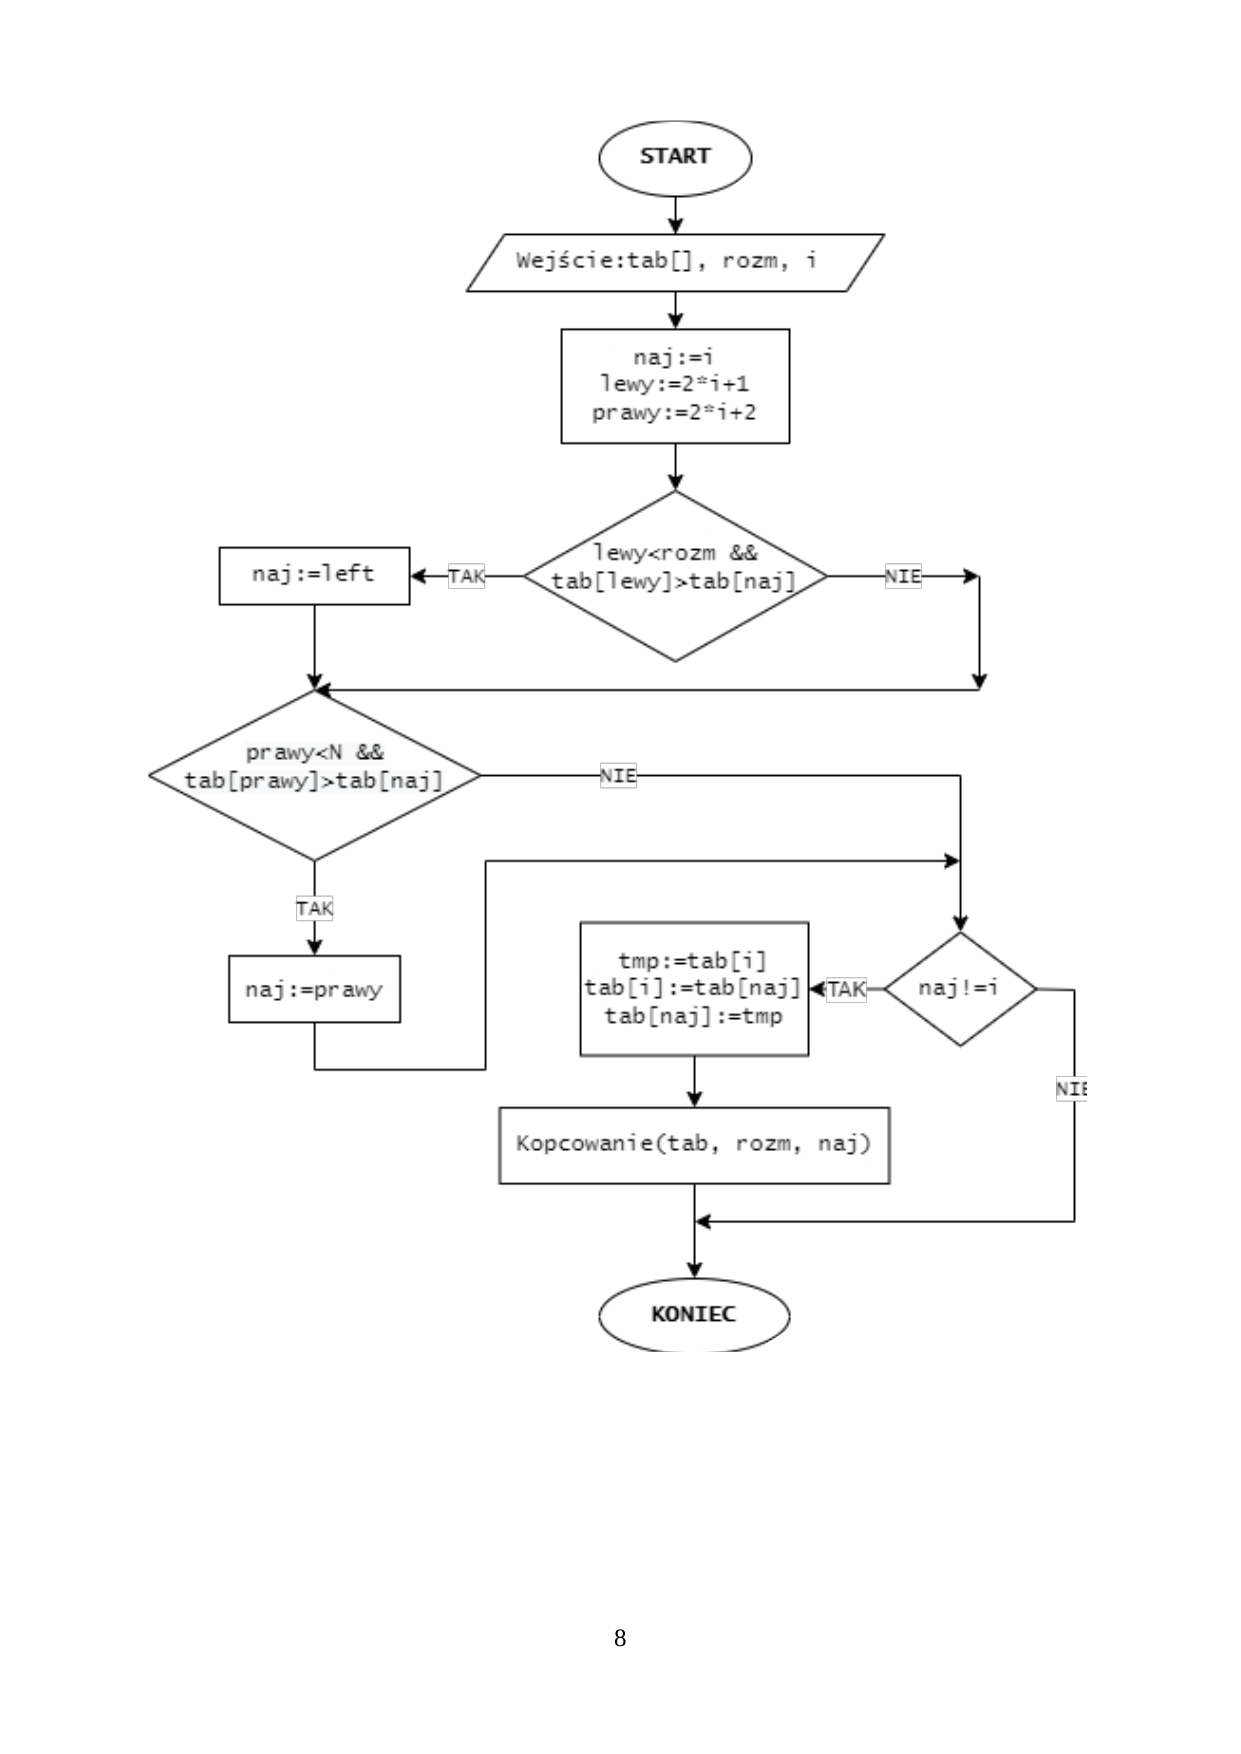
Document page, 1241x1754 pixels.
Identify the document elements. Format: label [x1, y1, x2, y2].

picture [147, 120, 1087, 1351]
